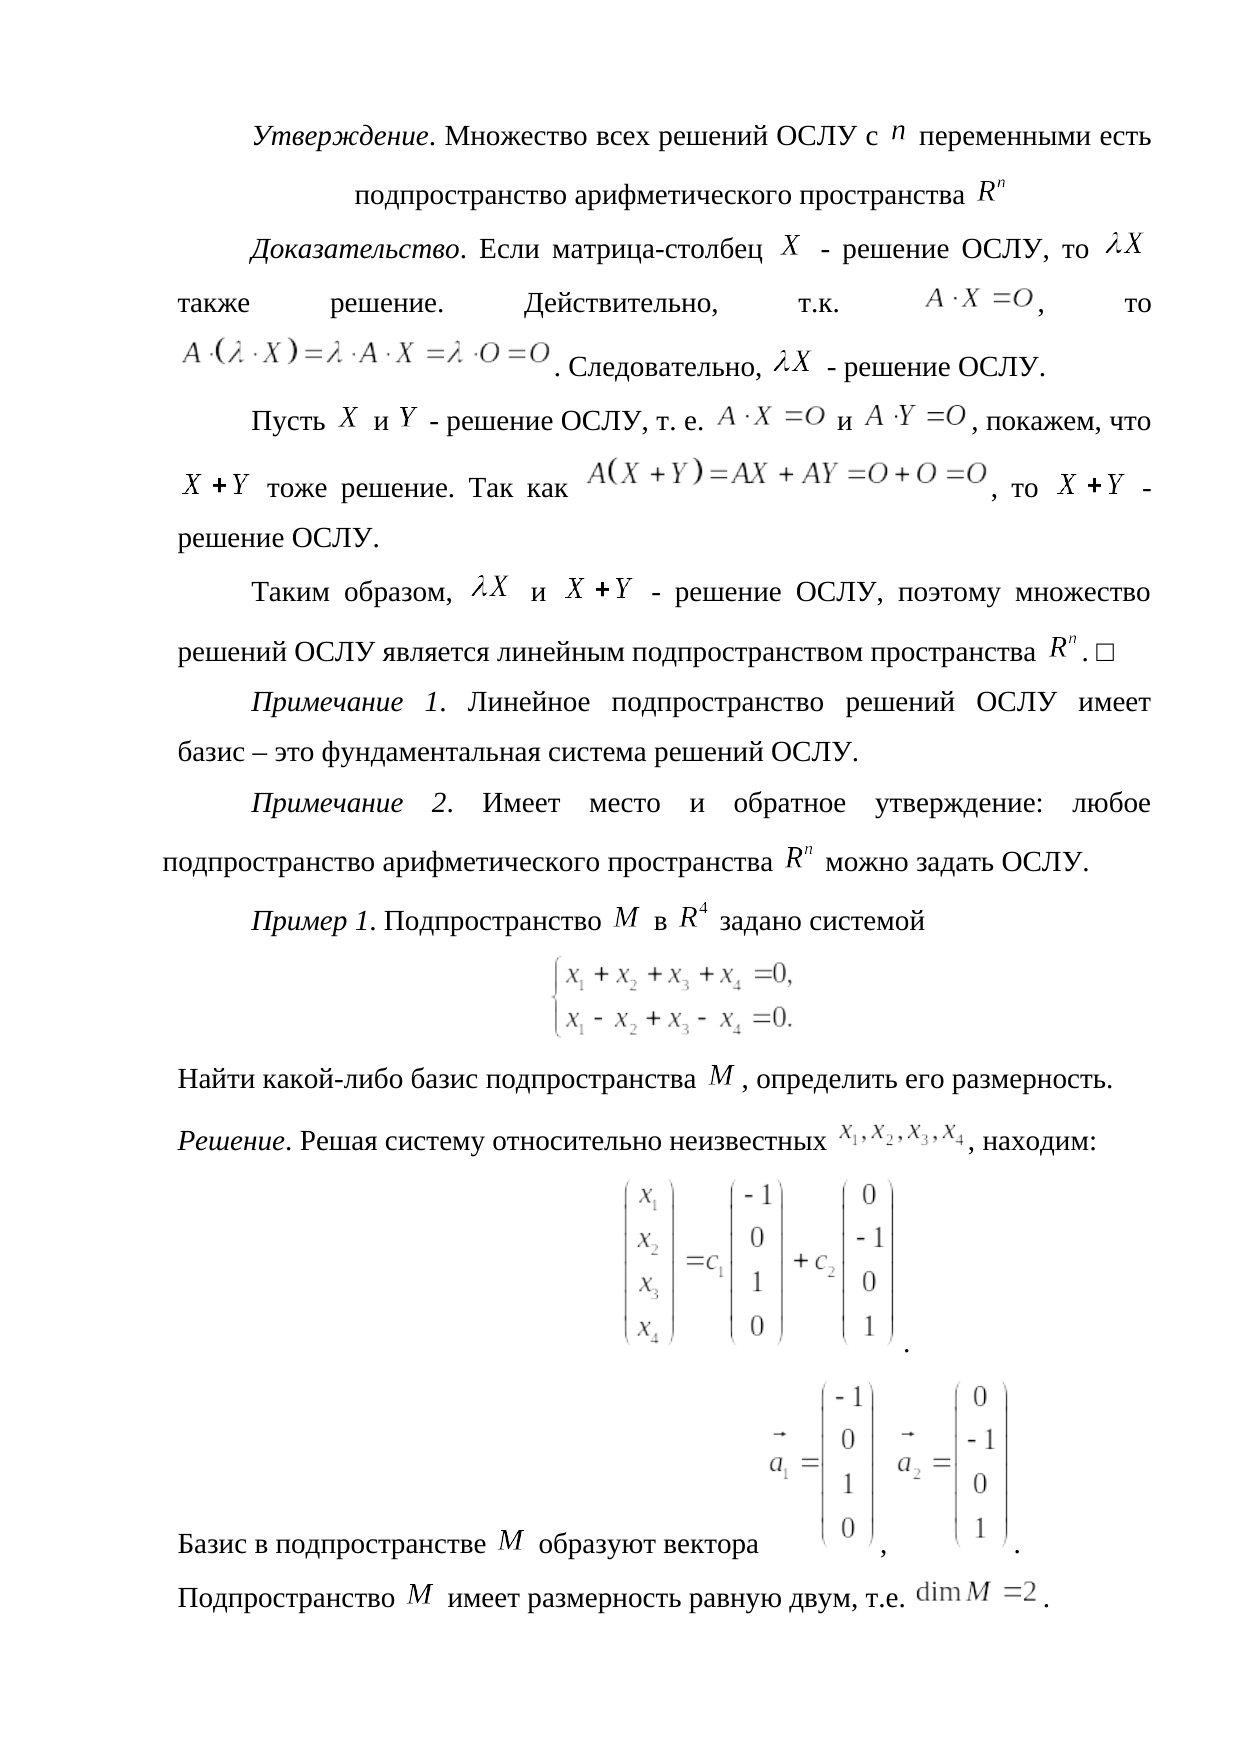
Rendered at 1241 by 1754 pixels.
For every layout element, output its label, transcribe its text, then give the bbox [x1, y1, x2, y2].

text Пусть и - решение ОСЛУ, т. е. и , покажем, что тоже решение. Так как , то - решение ОСЛУ. [177, 400, 1152, 554]
text Решение. Решая систему относительно неизвестных , находим: [177, 1112, 1152, 1157]
text Пример 1. Подпространство в задано системой [177, 894, 1152, 937]
text Таким образом, и - решение ОСЛУ, поэтому множество решений ОСЛУ является линейным подпространством пространства . □ [177, 571, 1152, 667]
text Утверждение. Множество всех решений ОСЛУ с переменными есть подпространство арифметического пространства [251, 118, 1152, 211]
text Подпространство имеет размерность равную двум, т.е. . [177, 1577, 1152, 1614]
text Базис в подпространстве образуют вектора , . [177, 1375, 1152, 1560]
text Доказательство. Если матрица-столбец - решение ОСЛУ, то также решение. Действительно, т.к. , то . Следовательно, - решение ОСЛУ. [177, 228, 1152, 383]
text Примечание 1. Линейное подпространство решений ОСЛУ имеет базис – это фундаментальная система решений ОСЛУ. [177, 684, 1152, 768]
text . [546, 1174, 1152, 1358]
text Найти какой-либо базис подпространства , определить его размерность. [177, 1059, 1152, 1095]
text Примечание 2. Имеет место и обратное утверждение: любое подпространство арифметического пространства можно задать ОСЛУ. [162, 785, 1152, 878]
